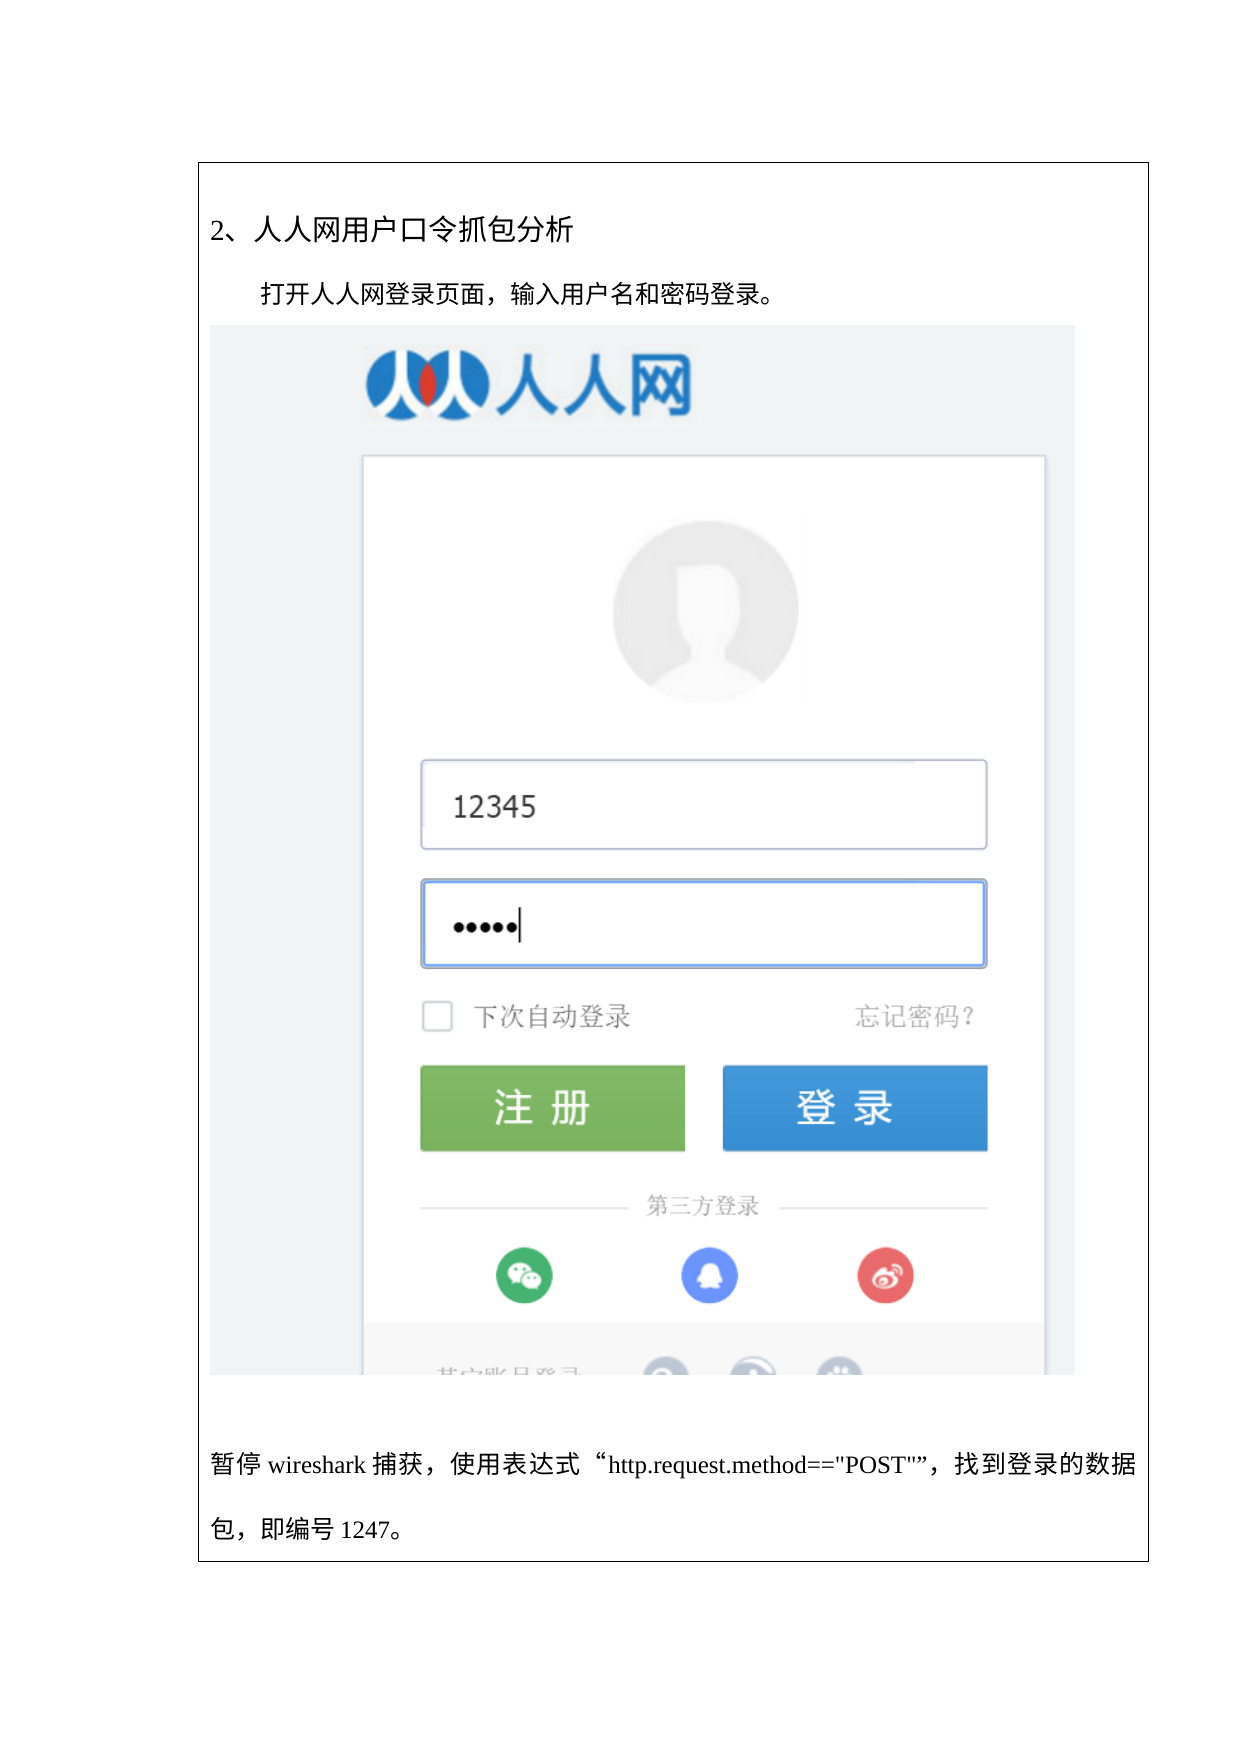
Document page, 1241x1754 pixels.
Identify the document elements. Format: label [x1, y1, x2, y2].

table_cell [199, 163, 1148, 1561]
picture [210, 325, 1076, 1375]
